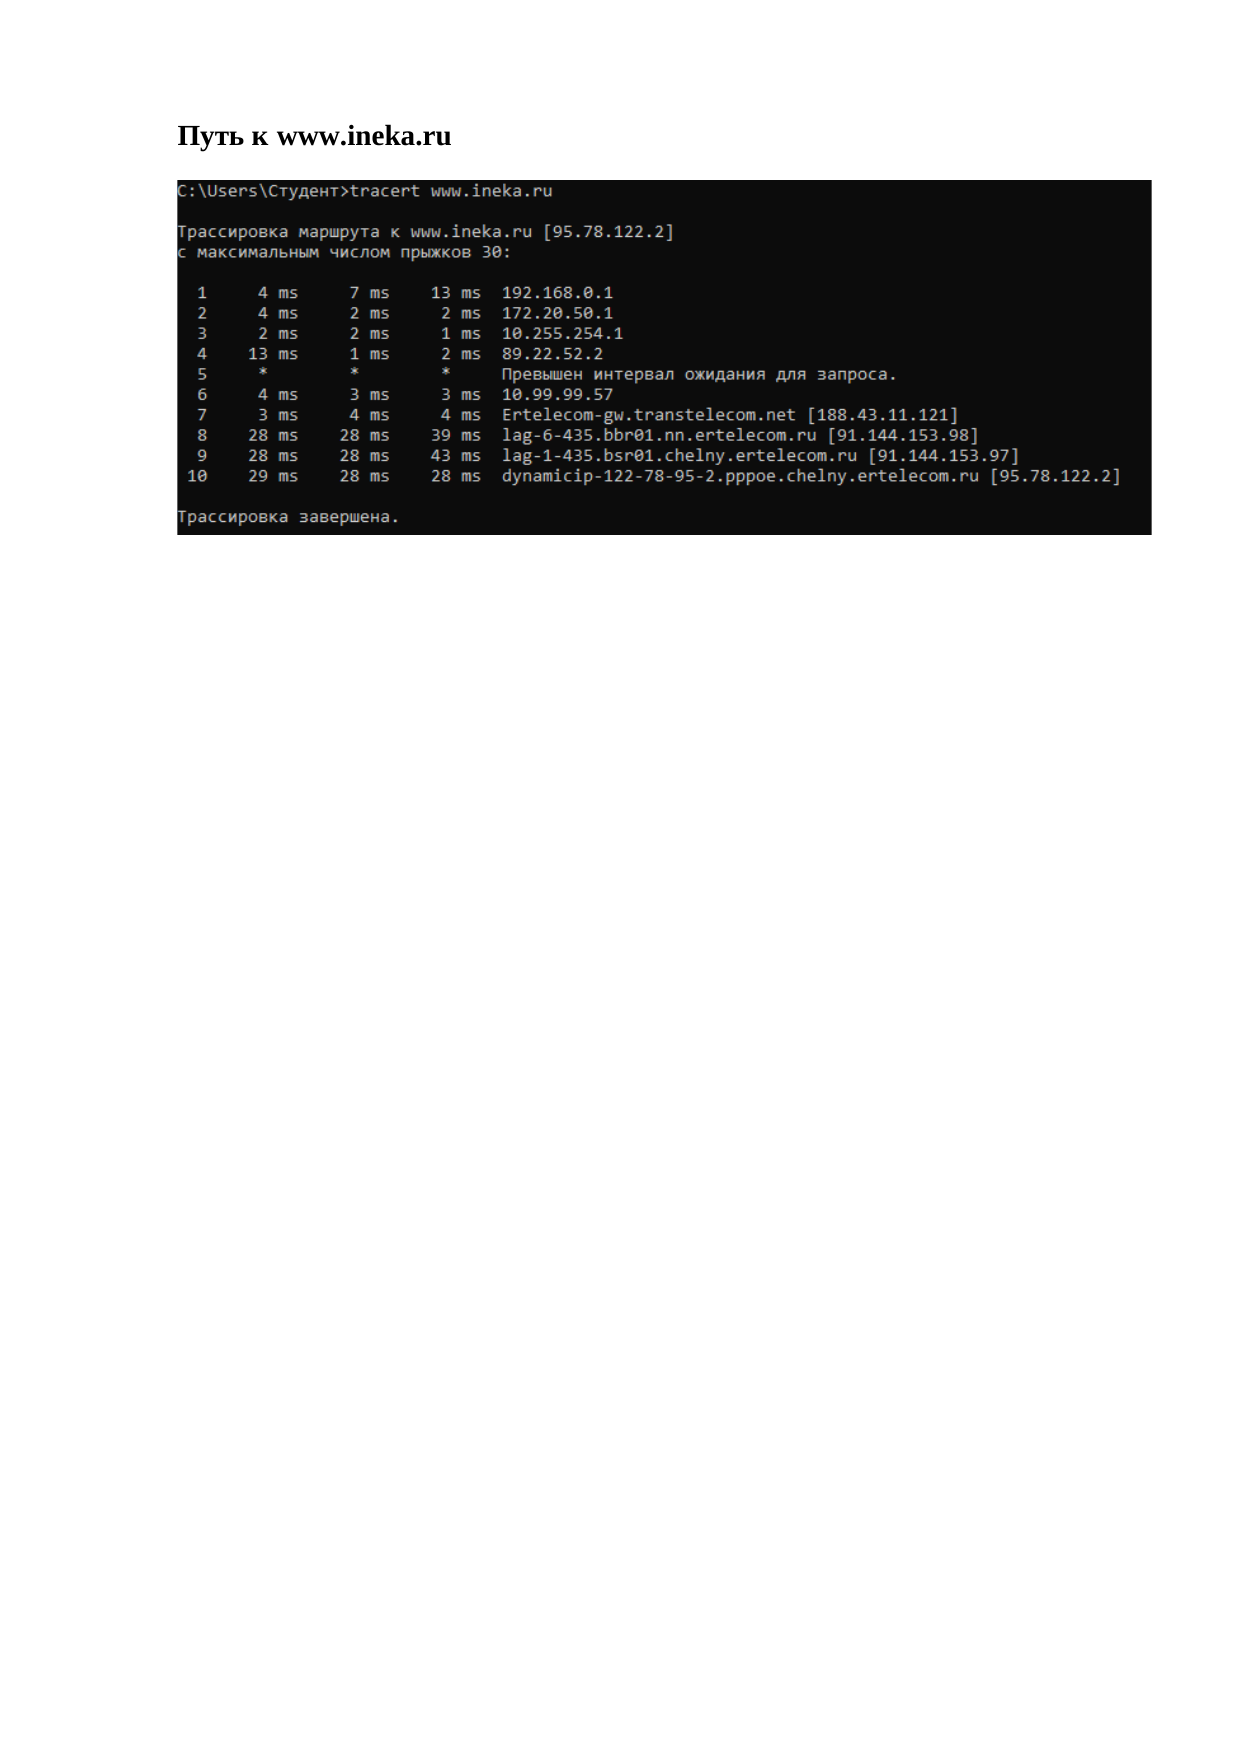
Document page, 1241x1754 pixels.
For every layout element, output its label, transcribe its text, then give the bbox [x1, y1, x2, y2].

text Путь к www.ineka.ru [177, 118, 1152, 152]
picture [177, 180, 1152, 535]
